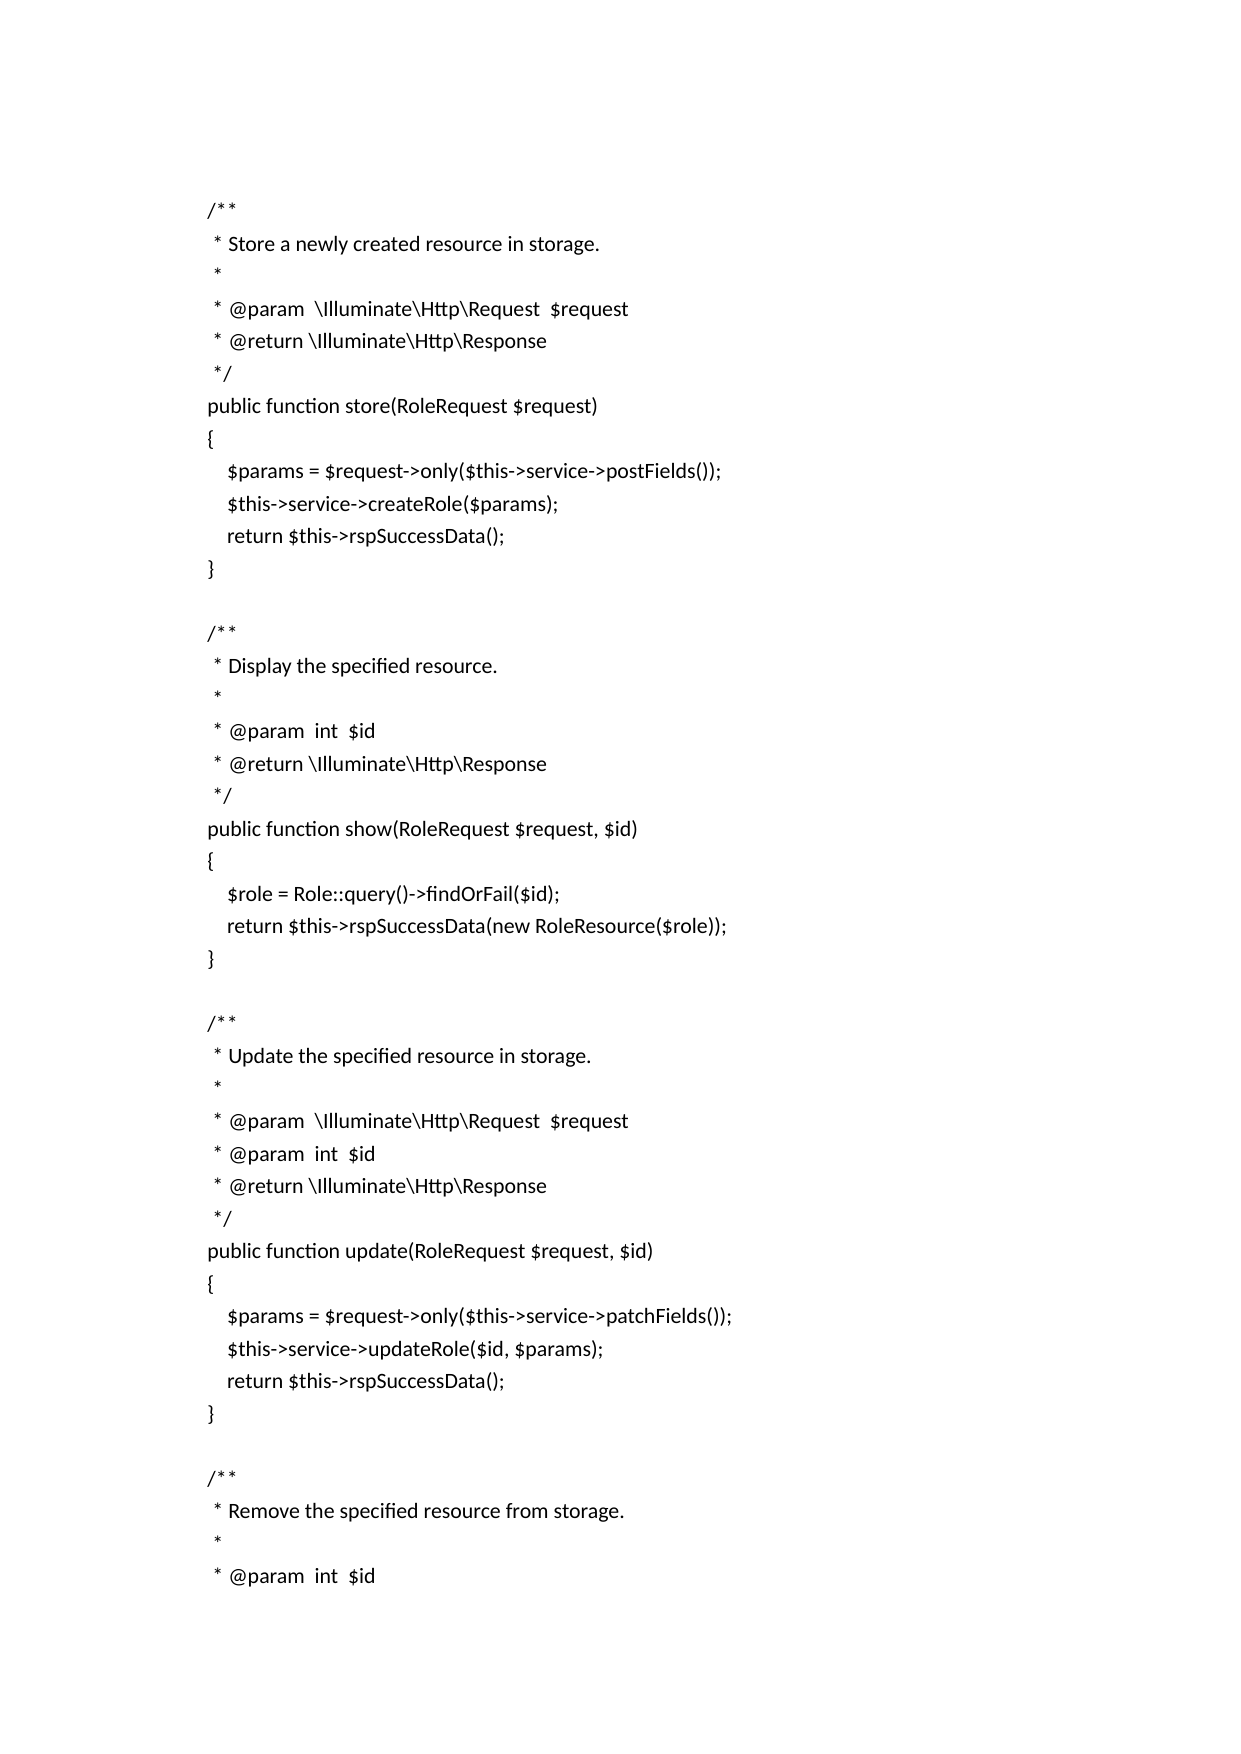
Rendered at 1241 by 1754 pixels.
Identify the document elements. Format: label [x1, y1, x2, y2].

text [187, 162, 1053, 1592]
